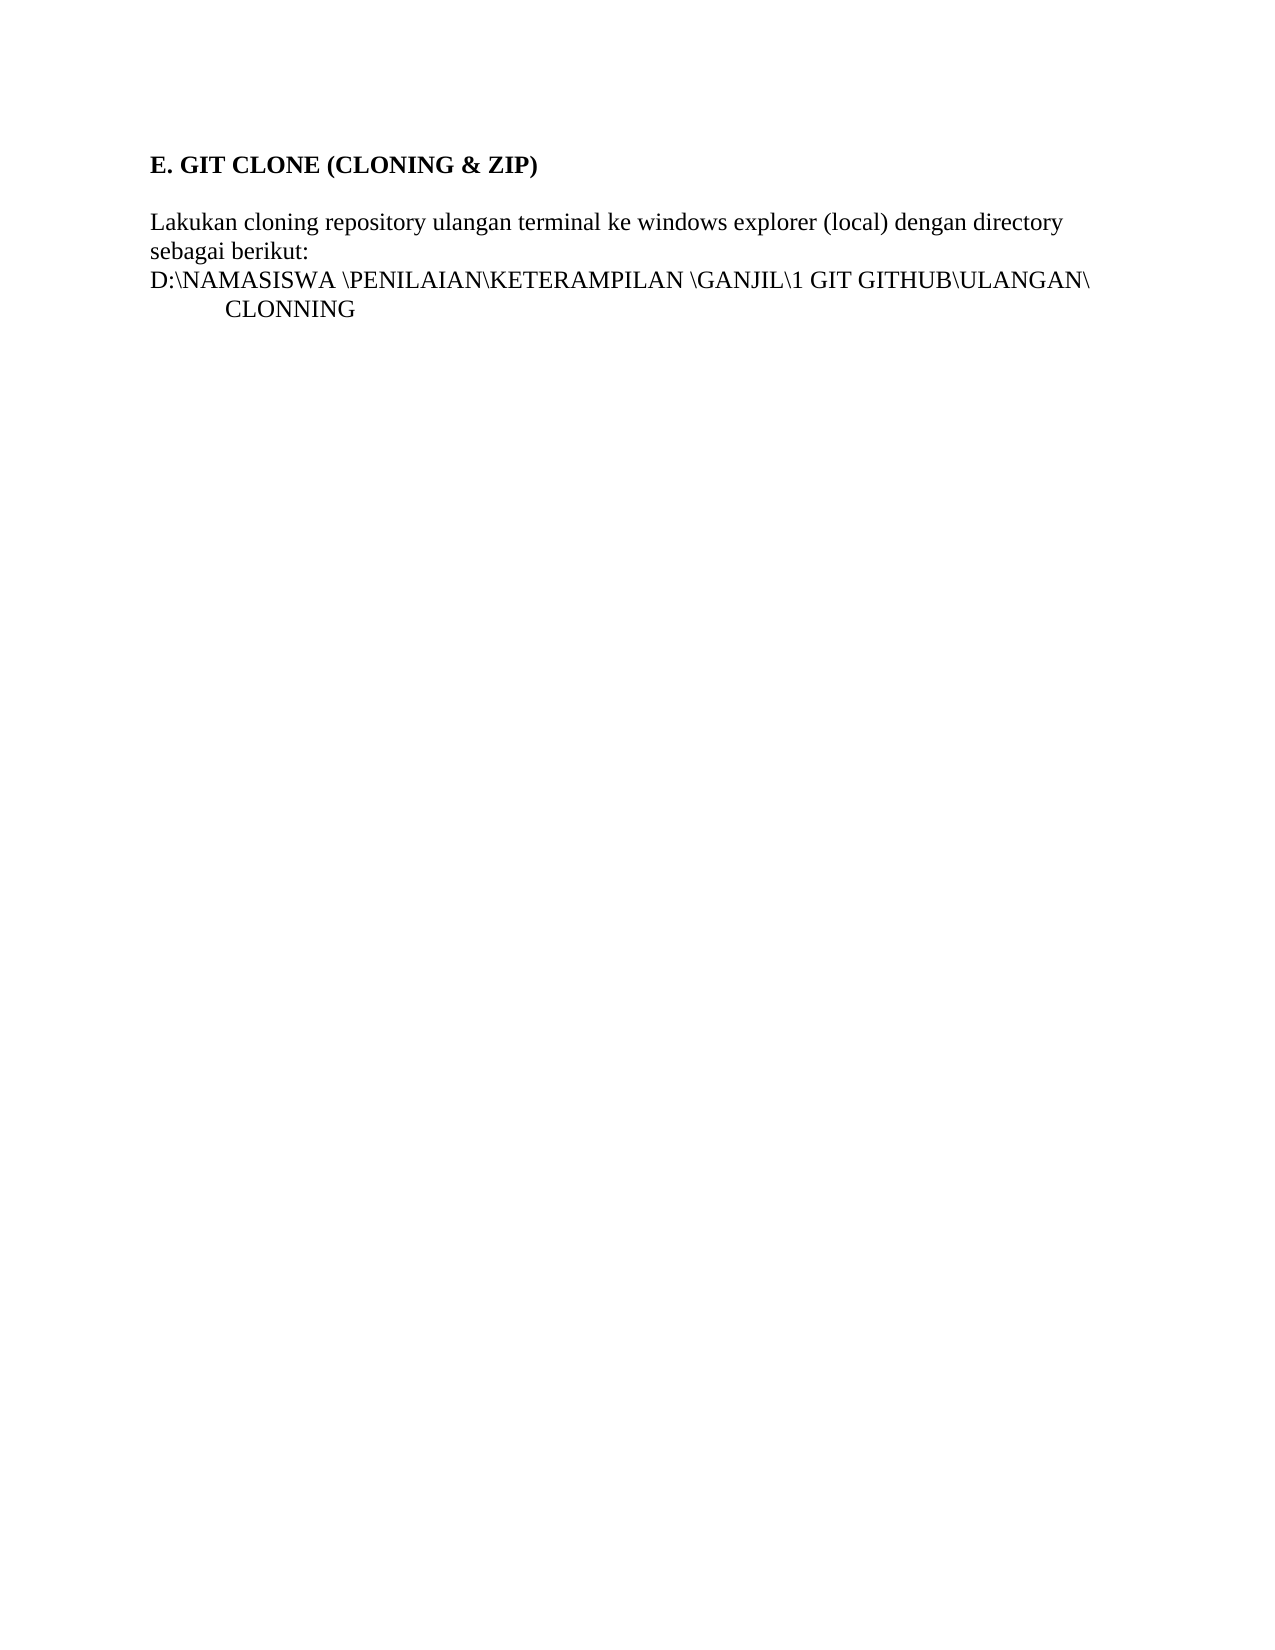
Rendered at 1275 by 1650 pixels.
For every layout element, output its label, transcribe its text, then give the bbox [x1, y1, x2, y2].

list GIT CLONE (CLONING & ZIP) [150, 150, 1125, 179]
text D:\NAMASISWA \PENILAIAN\KETERAMPILAN \GANJIL\1 GIT GITHUB\ULANGAN\ CLONNING [150, 265, 1125, 322]
text Lakukan cloning repository ulangan terminal ke windows explorer (local) dengan directory sebagai berikut: [150, 207, 1125, 265]
